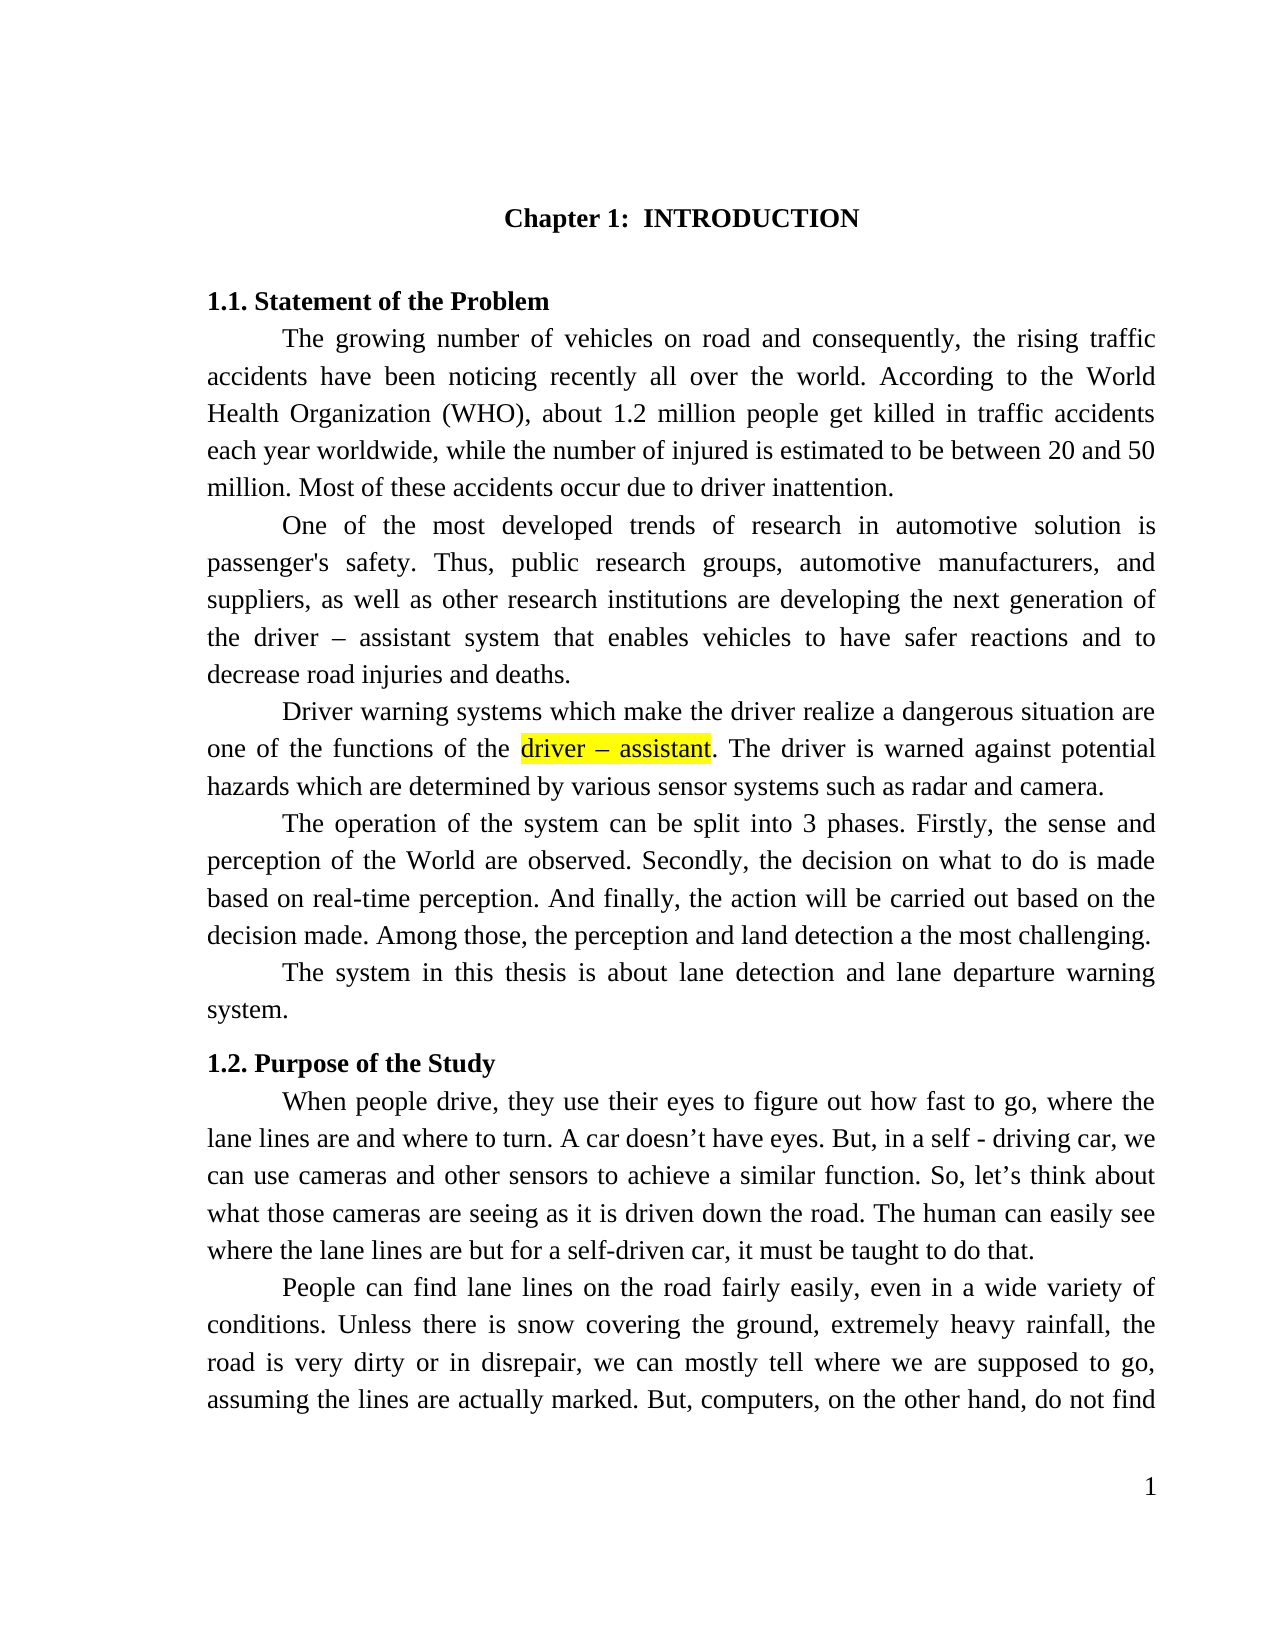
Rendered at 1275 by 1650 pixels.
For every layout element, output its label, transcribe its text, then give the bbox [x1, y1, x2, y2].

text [207, 1271, 1157, 1414]
text The system in this thesis is about lane detection and lane departure warning system. [207, 956, 1157, 1025]
text When people drive, they use their eyes to figure out how fast to go, where the lane lines are and where to turn. A car doesn’t have eyes. But, in a self - driving car, we can use cameras and other sensors to achieve a similar function. So, let’s think about what those cameras are seeing as it is driven down the road. The human can easily see where the lane lines are but for a self-driven car, it must be taught to do that. [207, 1085, 1157, 1265]
text The operation of the system can be split into 3 phases. Firstly, the sense and perception of the World are observed. Secondly, the decision on what to do is made based on real-time perception. And finally, the action will be carried out based on the decision made. Among those, the perception and land detection a the most challenging. [207, 807, 1157, 950]
subtitle Purpose of the Study [207, 1048, 1157, 1079]
text One of the most developed trends of research in automotive solution is passenger's safety. Thus, public research groups, automotive manufacturers, and suppliers, as well as other research institutions are developing the next generation of the driver – assistant system that enables vehicles to have safer reactions and to decrease road injuries and deaths. [207, 509, 1157, 689]
text Driver warning systems which make the driver realize a dangerous situation are one of the functions of the driver – assistant. The driver is warned against potential hazards which are determined by various sensor systems such as radar and camera. [207, 695, 1157, 801]
subtitle INTRODUCTION [207, 202, 1157, 233]
subtitle Statement of the Problem [207, 285, 1157, 316]
text The growing number of vehicles on road and consequently, the rising traffic accidents have been noticing recently all over the world. According to the World Health Organization (WHO), about 1.2 million people get killed in traffic accidents each year worldwide, while the number of injured is estimated to be between 20 and 50 million. Most of these accidents occur due to driver inattention. [207, 322, 1157, 503]
